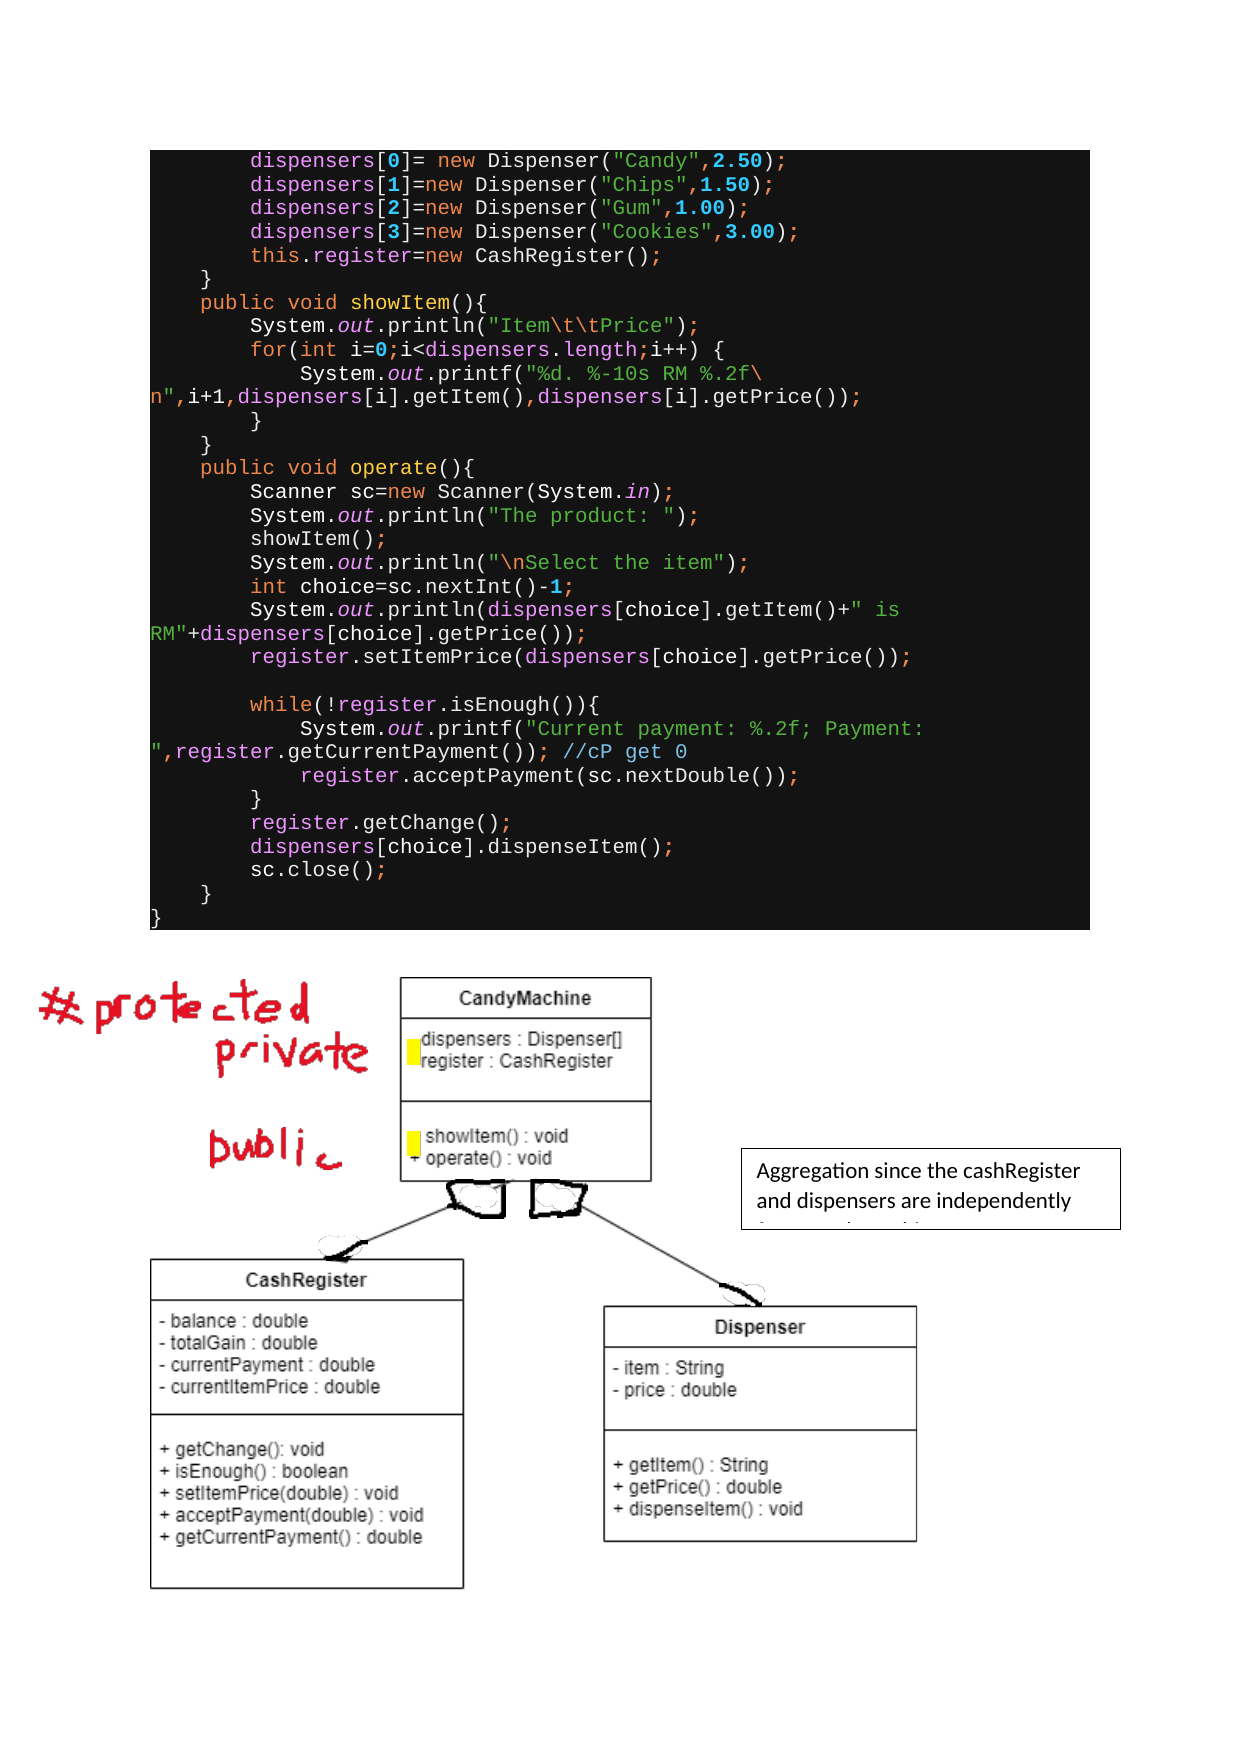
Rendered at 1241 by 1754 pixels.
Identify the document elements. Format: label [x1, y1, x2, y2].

picture [39, 977, 918, 1594]
text [150, 150, 1090, 930]
